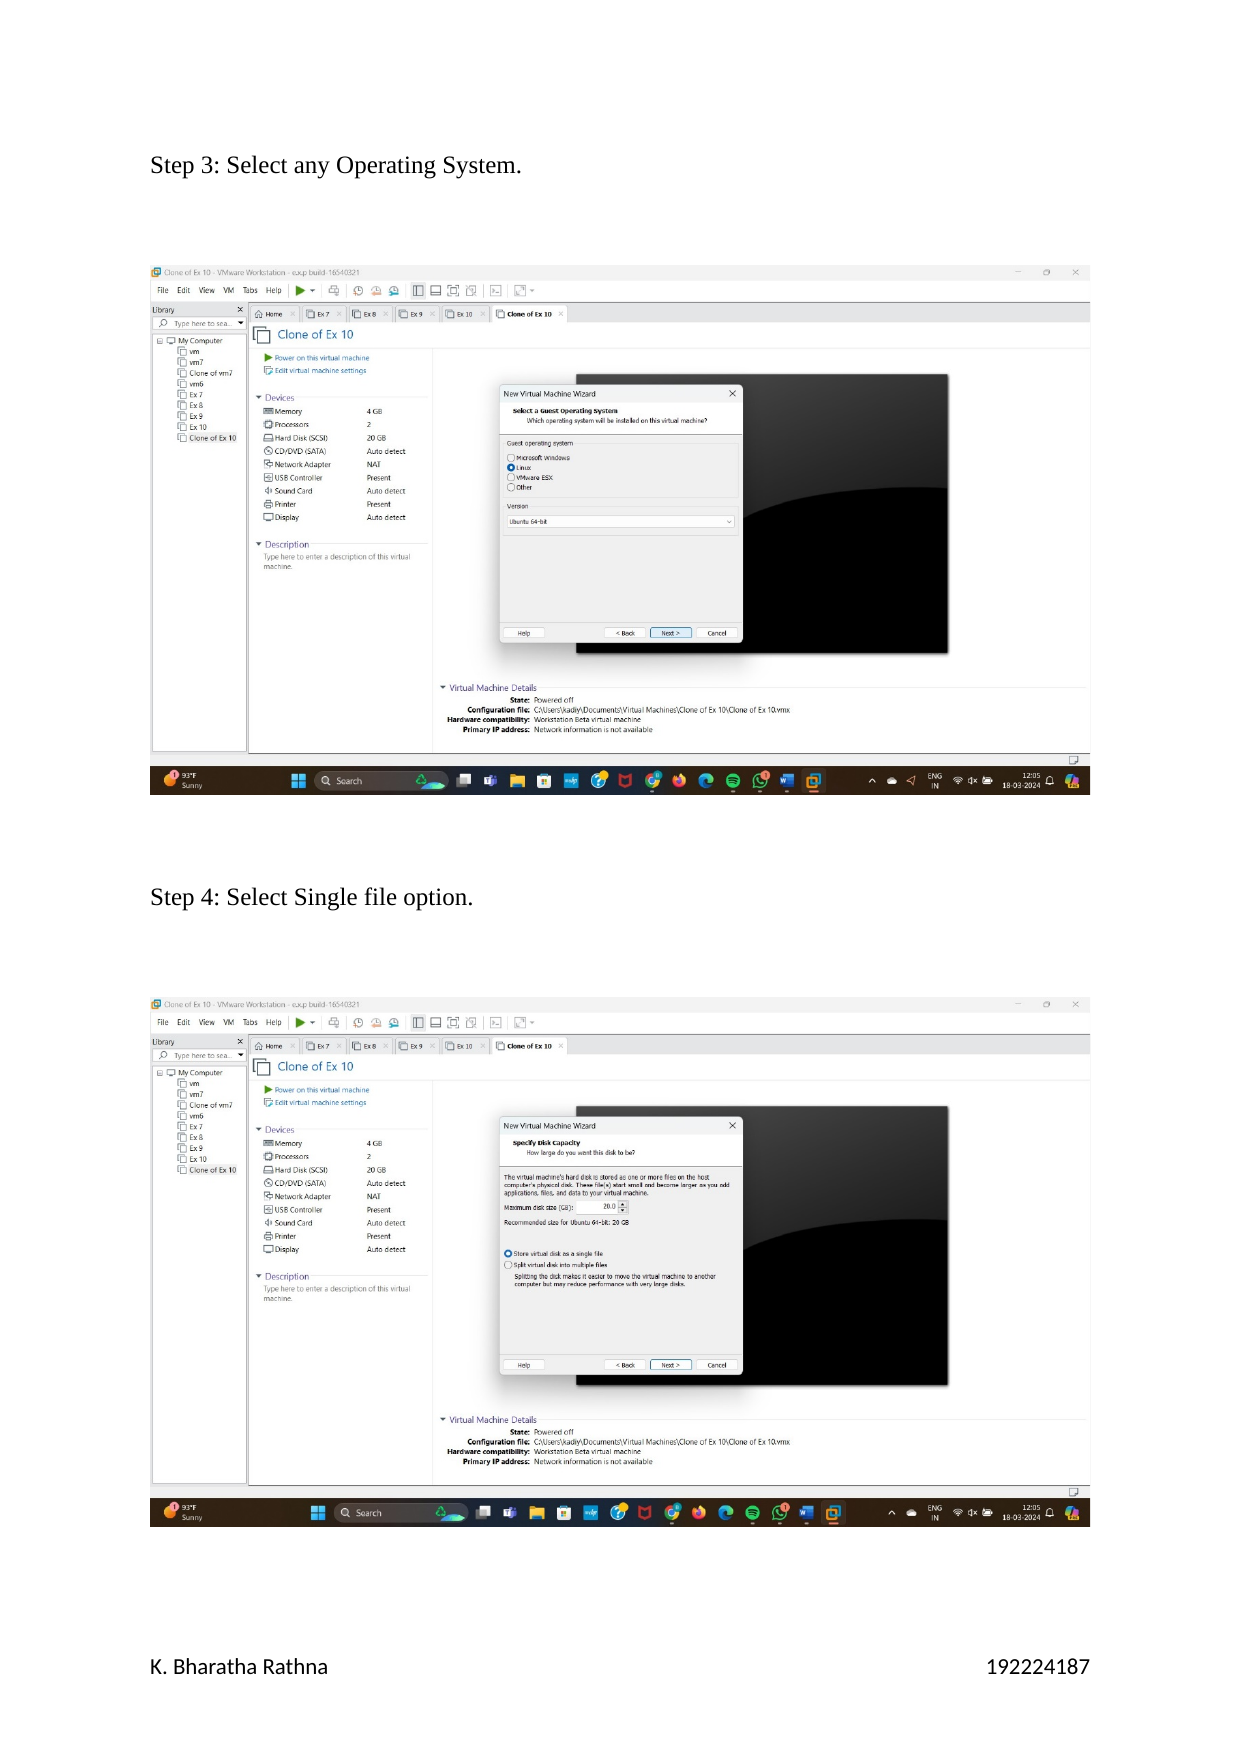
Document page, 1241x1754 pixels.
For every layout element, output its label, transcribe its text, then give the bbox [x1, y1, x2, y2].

text Step 4: Select Single file option. [150, 882, 1090, 911]
picture [150, 997, 1091, 1527]
text Step 3: Select any Operating System. [150, 150, 1090, 179]
picture [150, 265, 1091, 795]
